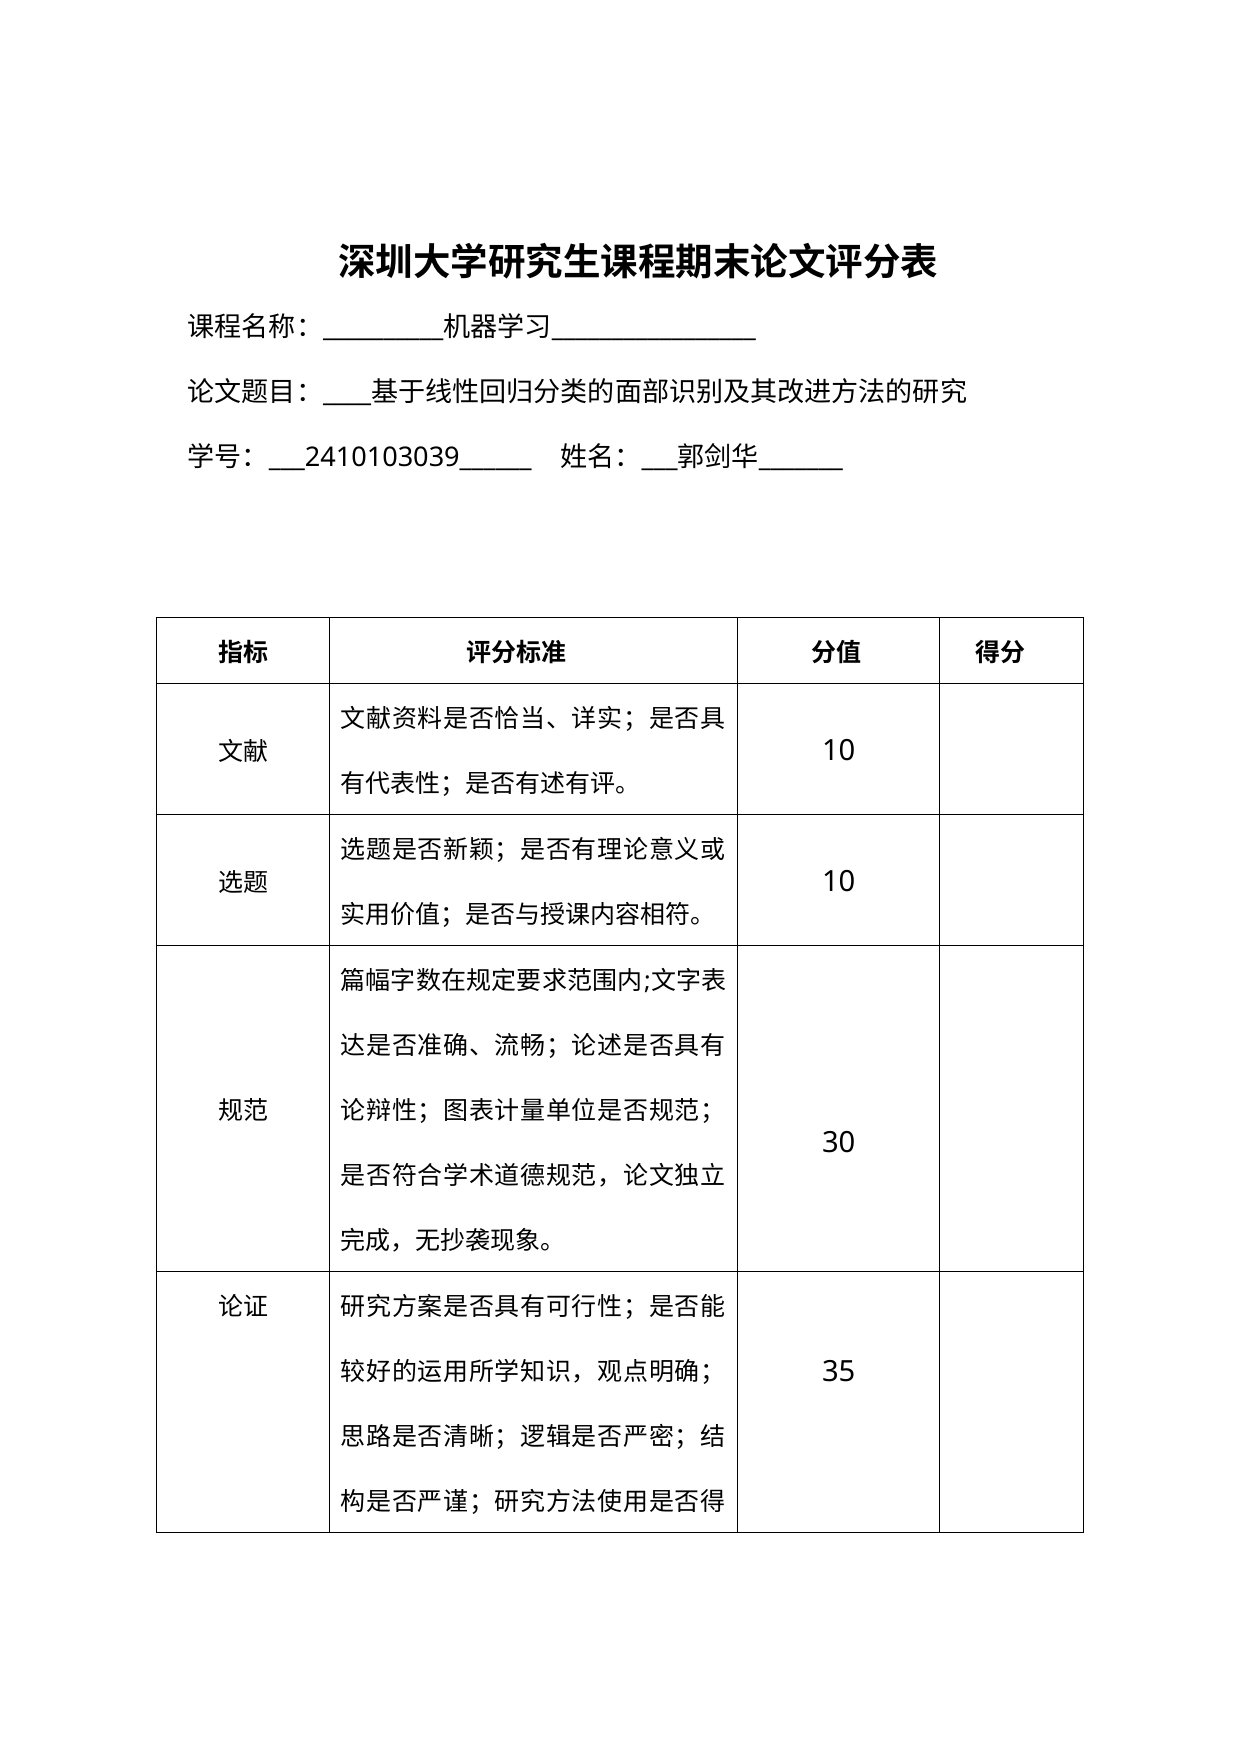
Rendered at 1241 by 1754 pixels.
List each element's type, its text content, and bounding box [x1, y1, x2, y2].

table_cell 论证 [157, 1272, 329, 1532]
text 论文题目：____基于线性回归分类的面部识别及其改进方法的研究 [187, 357, 1053, 422]
text 学号：___2410103039______ 姓名：___郭剑华_______ [187, 422, 1053, 487]
table_cell 10 [738, 815, 939, 945]
table_cell 文献资料是否恰当、详实；是否具有代表性；是否有述有评。 [330, 684, 737, 814]
table_header 得分 [940, 618, 1083, 683]
table_cell [940, 684, 1083, 814]
table_cell [940, 815, 1083, 945]
table_cell [940, 1272, 1083, 1532]
table_header 评分标准 [330, 618, 737, 683]
table_cell 文献 [157, 684, 329, 814]
table_cell 30 [738, 946, 939, 1271]
table_cell 选题 [157, 815, 329, 945]
table_cell 10 [738, 684, 939, 814]
table_cell [940, 946, 1083, 1271]
table_cell 规范 [157, 946, 329, 1271]
table_cell 35 [738, 1272, 939, 1532]
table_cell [330, 1272, 737, 1532]
table_header 指标 [157, 618, 329, 683]
table_cell 选题是否新颖；是否有理论意义或实用价值；是否与授课内容相符。 [330, 815, 737, 945]
table_cell 篇幅字数在规定要求范围内;文字表达是否准确、流畅；论述是否具有论辩性；图表计量单位是否规范；是否符合学术道德规范，论文独立完成，无抄袭现象。 [330, 946, 737, 1271]
table_header 分值 [738, 618, 939, 683]
text 课程名称：__________机器学习_________________ [187, 292, 1053, 357]
text 深圳大学研究生课程期末论文评分表 [187, 227, 1053, 292]
